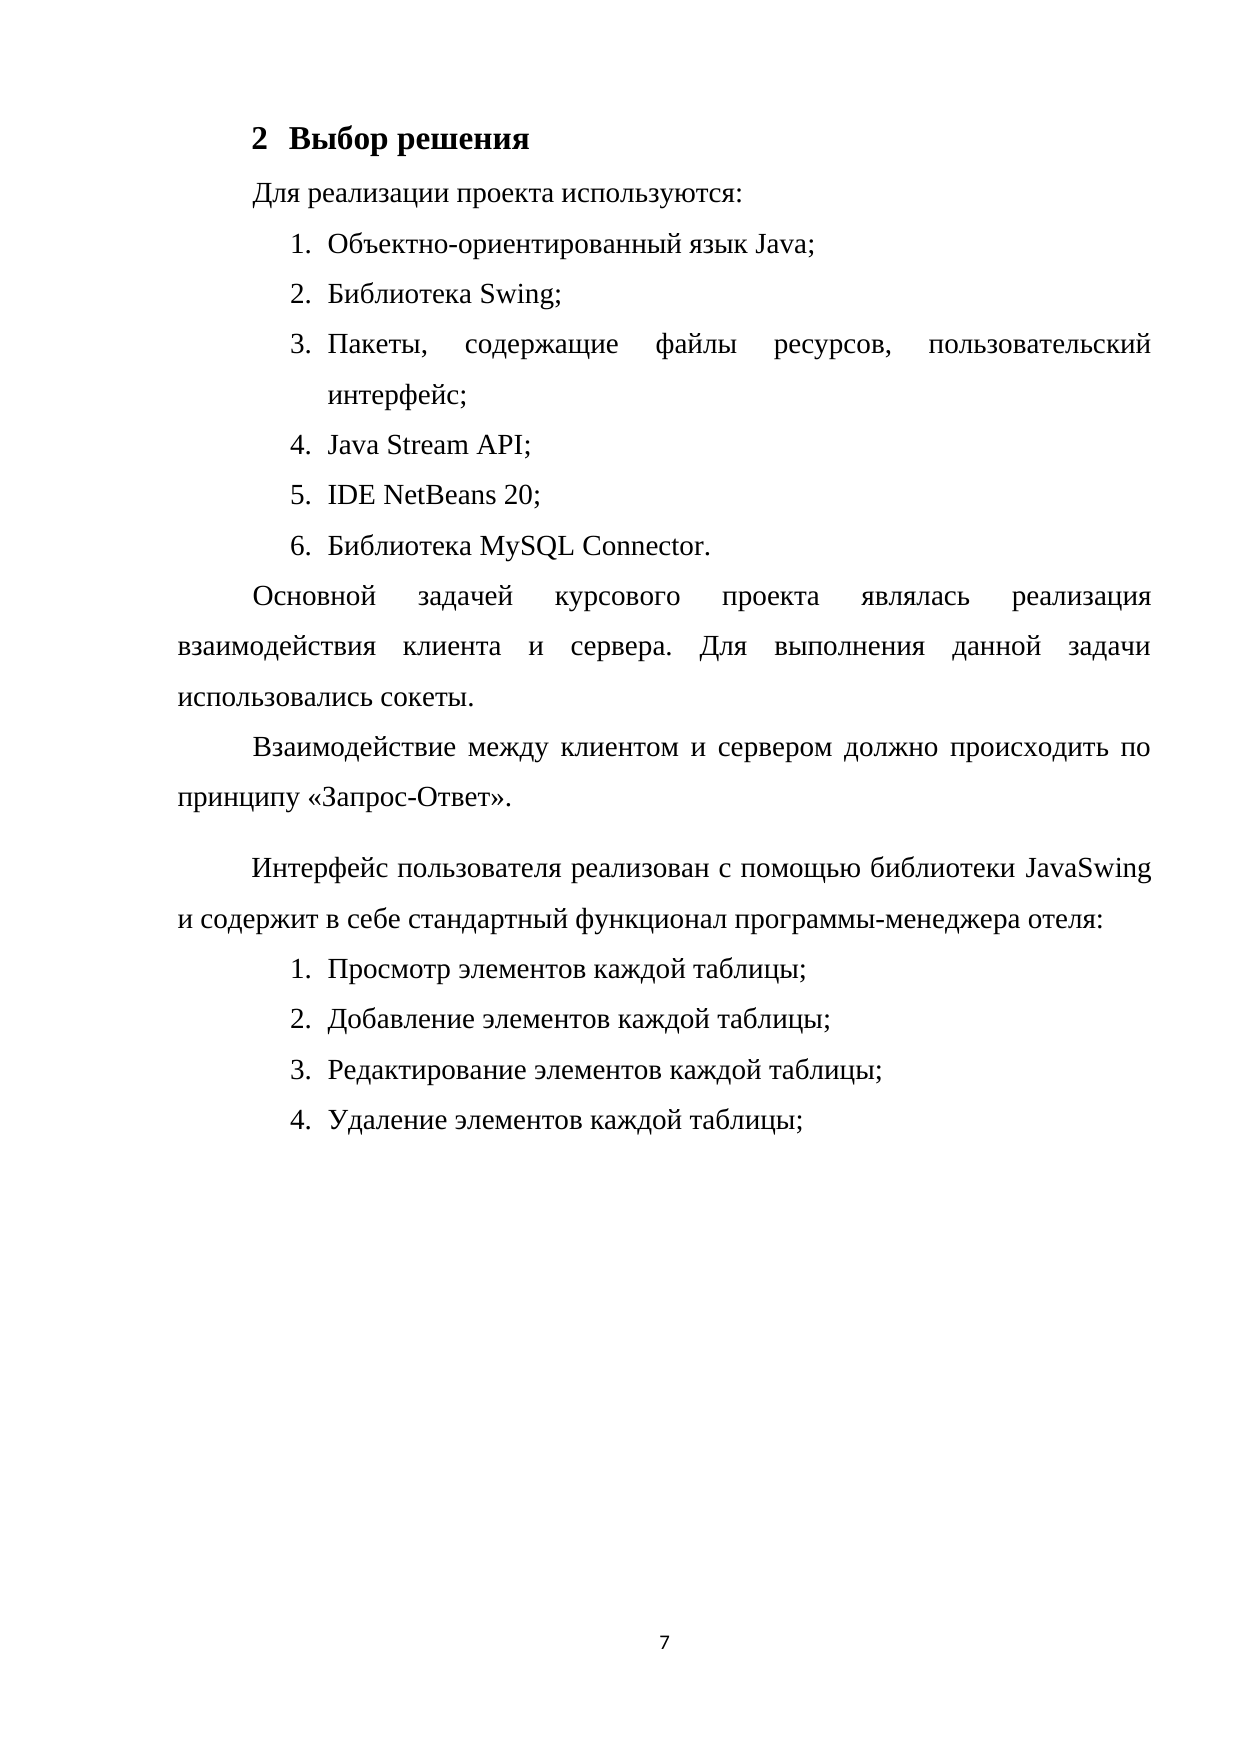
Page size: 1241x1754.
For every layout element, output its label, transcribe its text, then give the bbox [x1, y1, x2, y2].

list Библиотека Swing; [290, 276, 1152, 310]
list Пакеты, содержащие файлы ресурсов, пользовательский интерфейс; [290, 327, 1152, 410]
list Библиотека MySQL Connector. [290, 528, 1152, 561]
list Выбор решения [251, 118, 1152, 156]
text Интерфейс пользователя реализован с помощью библиотеки JavaSwing и содержит в себе стандартный функционал программы-менеджера отеля: [177, 851, 1152, 934]
list Добавление элементов каждой таблицы; [290, 1001, 1152, 1035]
list Объектно-ориентированный язык Java; [290, 226, 1152, 259]
list Java Stream API; [290, 427, 1152, 461]
list Просмотр элементов каждой таблицы; [290, 951, 1152, 985]
text Основной задачей курсового проекта являлась реализация взаимодействия клиента и сервера. Для выполнения данной задачи использовались сокеты. [177, 578, 1152, 712]
text Для реализации проекта используются: [177, 176, 1152, 209]
list Удаление элементов каждой таблицы; [290, 1102, 1152, 1136]
text Взаимодействие между клиентом и сервером должно происходить по принципу «Запрос-Ответ». [177, 729, 1152, 813]
list Редактирование элементов каждой таблицы; [290, 1052, 1152, 1085]
list IDE NetBeans 20; [290, 477, 1152, 511]
